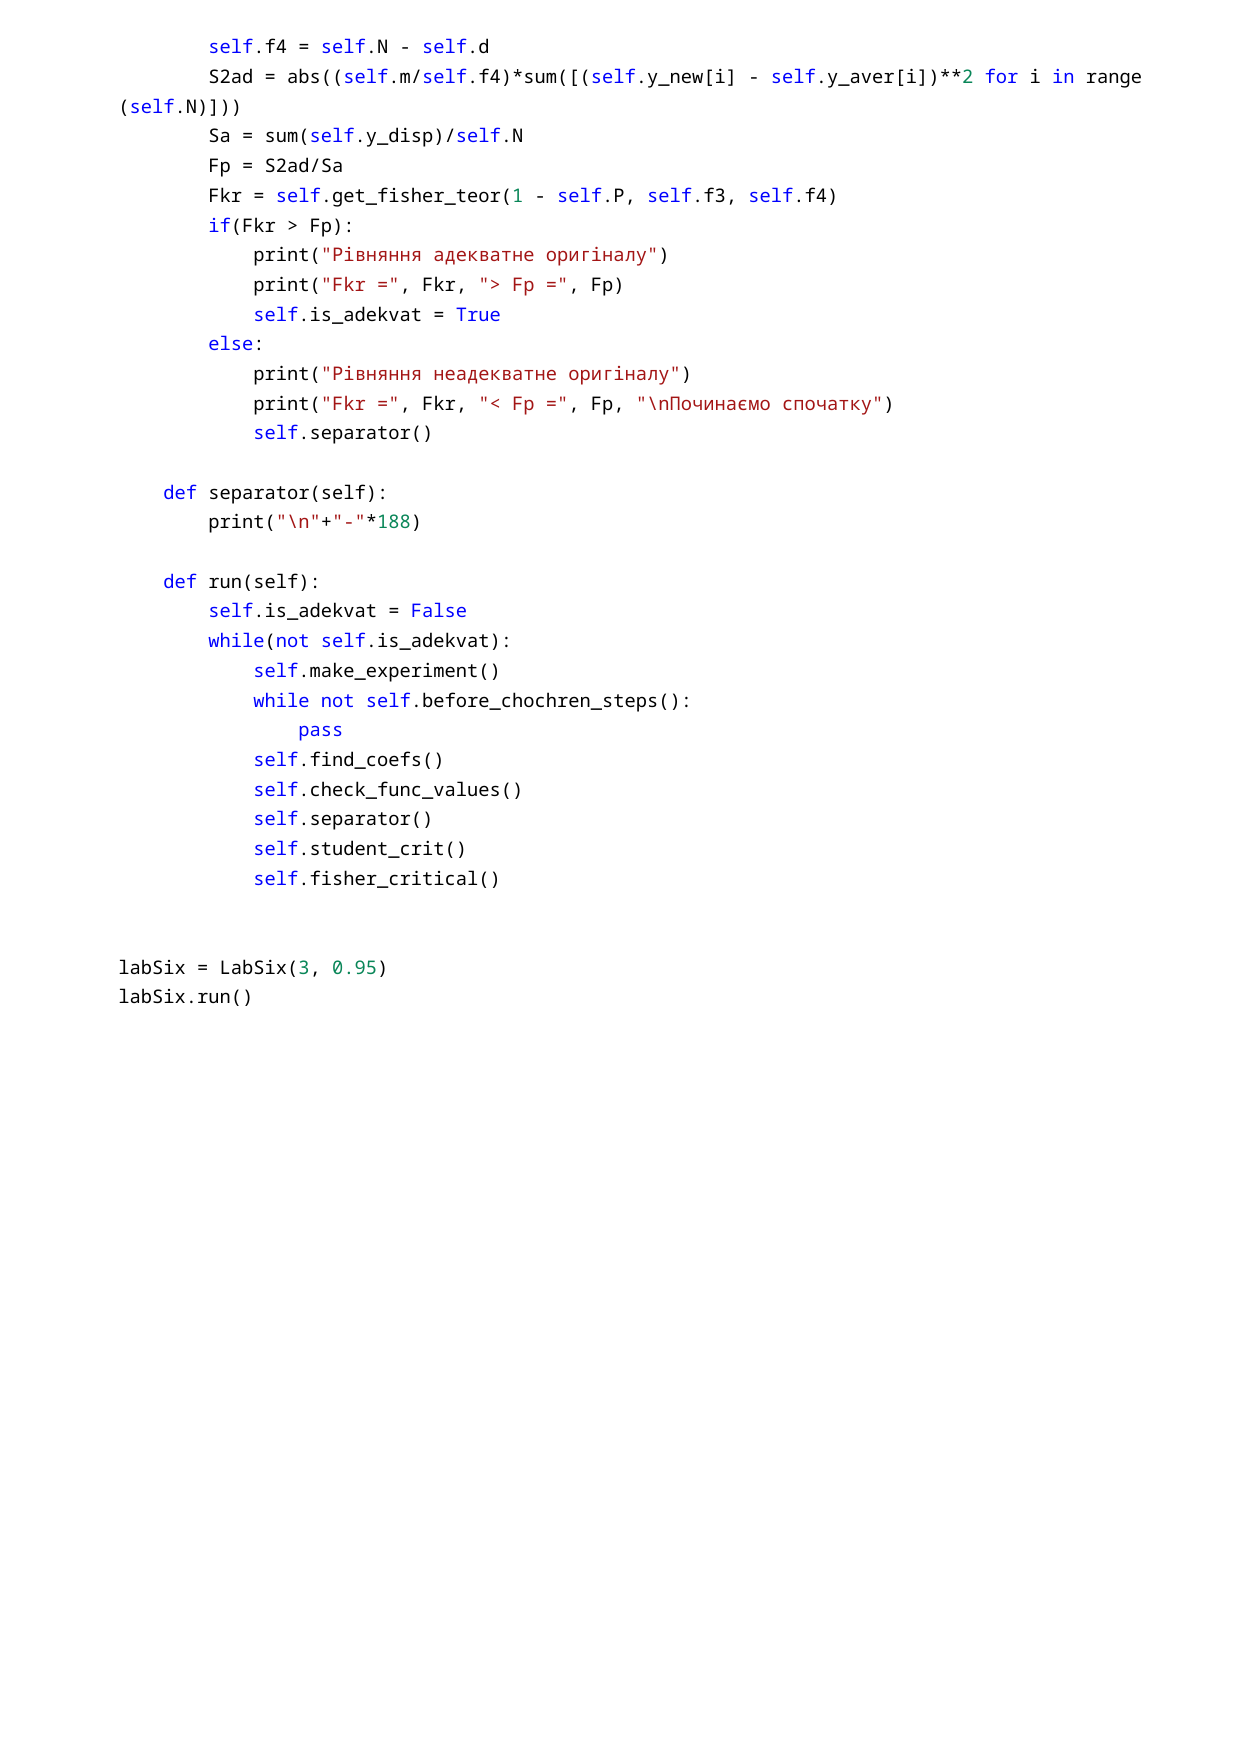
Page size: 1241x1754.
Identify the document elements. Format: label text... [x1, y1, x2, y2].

text if(Fkr > Fp): [118, 208, 1181, 237]
text self.is_adekvat = True [118, 297, 1181, 326]
text while not self.before_chochren_steps(): [118, 683, 1181, 712]
text labSix.run() [118, 979, 1181, 1009]
text print("\n"+"-"*188) [118, 504, 1181, 534]
text self.separator() [118, 801, 1181, 831]
text self.make_experiment() [118, 653, 1181, 683]
text print("Fkr =", Fkr, "> Fp =", Fp) [118, 267, 1181, 297]
text print("Рівняння адекватне оригіналу") [118, 237, 1181, 267]
text self.f4 = self.N - self.d [118, 29, 1181, 59]
text self.student_crit() [118, 831, 1181, 861]
text pass [118, 712, 1181, 742]
text Fkr = self.get_fisher_teor(1 - self.P, self.f3, self.f4) [118, 178, 1181, 208]
text self.find_coefs() [118, 742, 1181, 772]
text self.is_adekvat = False [118, 594, 1181, 623]
text self.separator() [118, 416, 1181, 445]
text def run(self): [118, 564, 1181, 594]
text Fp = S2ad/Sa [118, 148, 1181, 178]
text self.check_func_values() [118, 772, 1181, 801]
text else: [118, 326, 1181, 356]
text print("Fkr =", Fkr, "< Fp =", Fp, "\nПочинаємо спочатку") [118, 386, 1181, 416]
text print("Рівняння неадекватне оригіналу") [118, 356, 1181, 386]
text S2ad = abs((self.m/self.f4)*sum([(self.y_new[i] - self.y_aver[i])**2 for i in range(self.N)])) [118, 59, 1181, 119]
text def separator(self): [118, 475, 1181, 504]
text while(not self.is_adekvat): [118, 623, 1181, 653]
text Sa = sum(self.y_disp)/self.N [118, 119, 1181, 148]
text self.fisher_critical() [118, 861, 1181, 891]
text labSix = LabSix(3, 0.95) [118, 950, 1181, 979]
